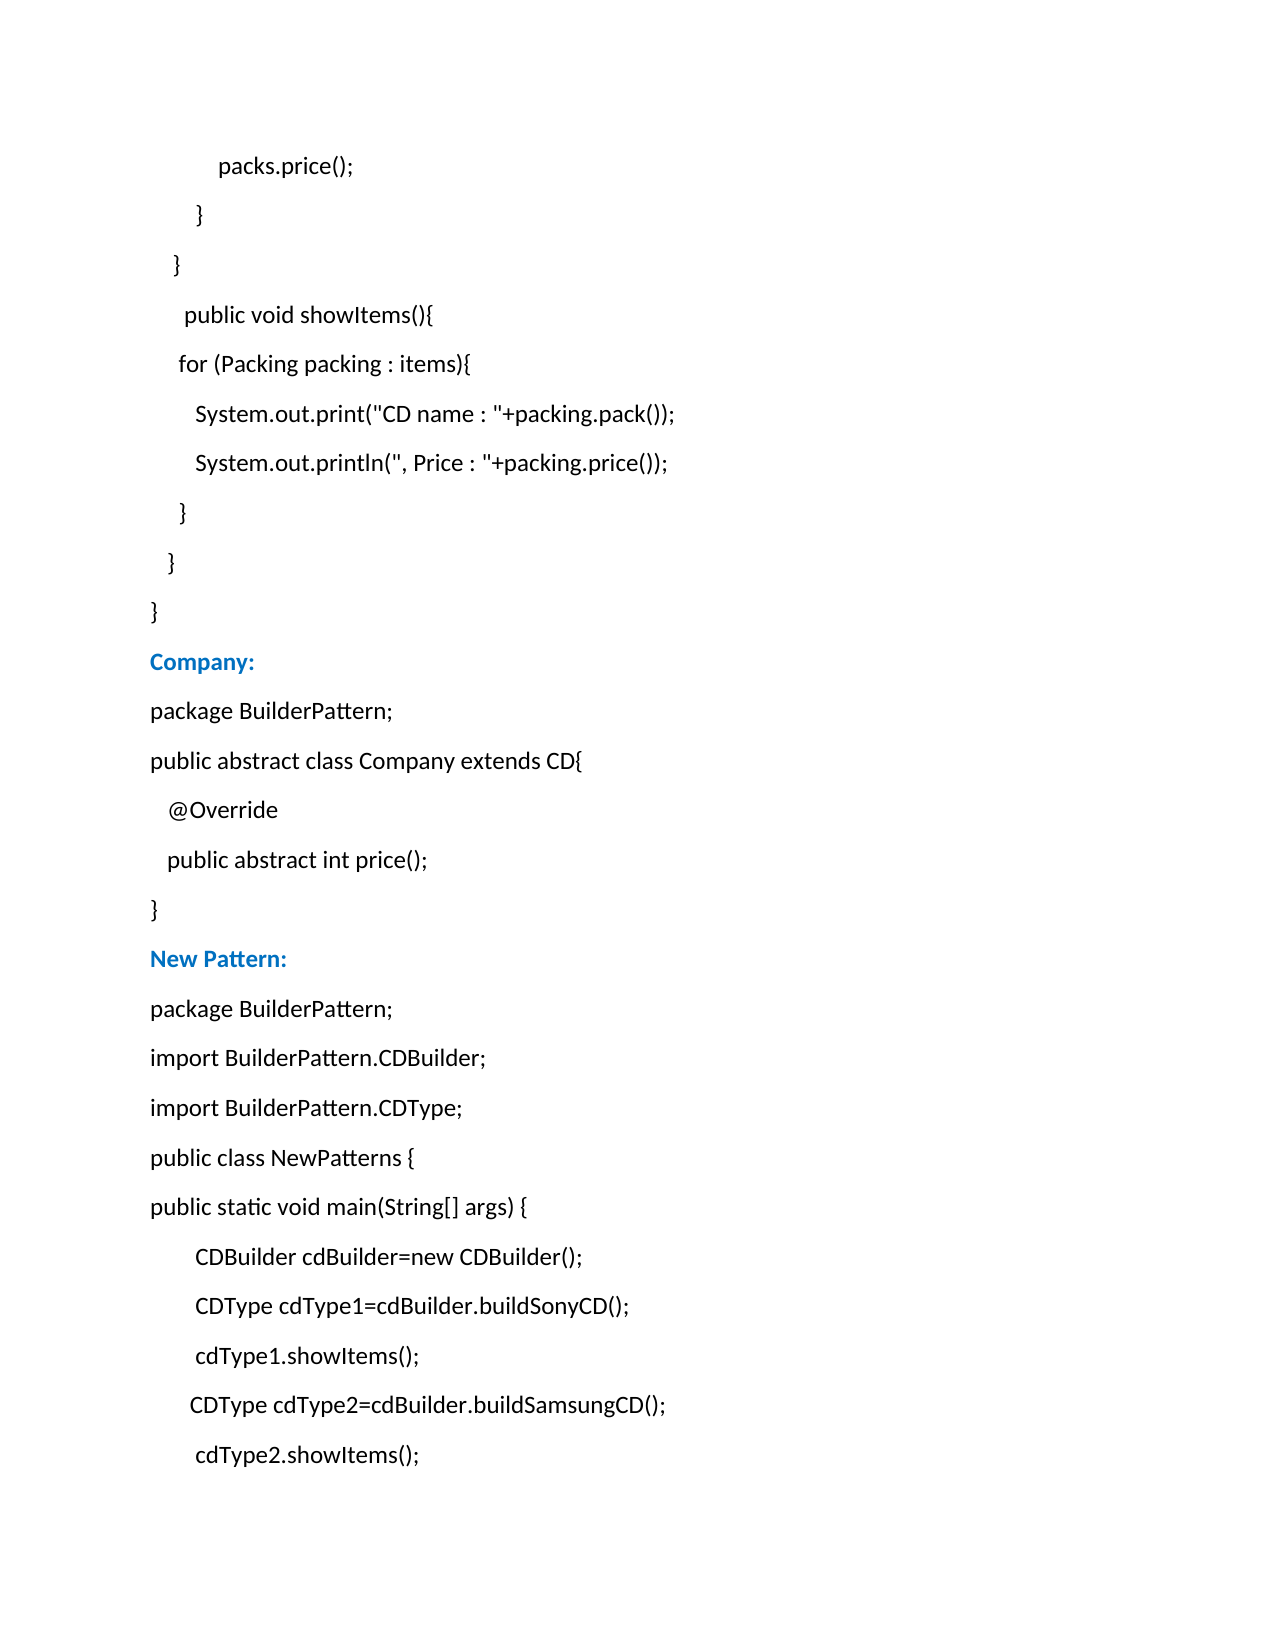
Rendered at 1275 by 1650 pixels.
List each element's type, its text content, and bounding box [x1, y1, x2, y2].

text } [150, 497, 1125, 528]
text package BuilderPattern; [150, 993, 1125, 1023]
text cdType2.showItems(); [150, 1439, 1125, 1470]
text public class NewPatterns { [150, 1142, 1125, 1172]
text } [150, 199, 1125, 230]
text } [150, 249, 1125, 280]
text packs.price(); [150, 150, 1125, 181]
text System.out.print("CD name : "+packing.pack()); [150, 398, 1125, 428]
text } [150, 547, 1125, 577]
text CDType cdType1=cdBuilder.buildSonyCD(); [150, 1290, 1125, 1321]
text cdType1.showItems(); [150, 1340, 1125, 1371]
text public static void main(String[] args) { [150, 1191, 1125, 1222]
text } [150, 596, 1125, 627]
text Company: [150, 646, 1125, 676]
text @Override [150, 794, 1125, 825]
text import BuilderPattern.CDType; [150, 1092, 1125, 1123]
text New Pattern: [150, 943, 1125, 974]
text for (Packing packing : items){ [150, 348, 1125, 379]
text public void showItems(){ [150, 299, 1125, 329]
text public abstract int price(); [150, 844, 1125, 875]
text package BuilderPattern; [150, 695, 1125, 726]
text public abstract class Company extends CD{ [150, 745, 1125, 776]
text System.out.println(", Price : "+packing.price()); [150, 447, 1125, 478]
text } [150, 894, 1125, 924]
text CDBuilder cdBuilder=new CDBuilder(); [150, 1241, 1125, 1271]
text CDType cdType2=cdBuilder.buildSamsungCD(); [150, 1389, 1125, 1420]
text import BuilderPattern.CDBuilder; [150, 1042, 1125, 1073]
